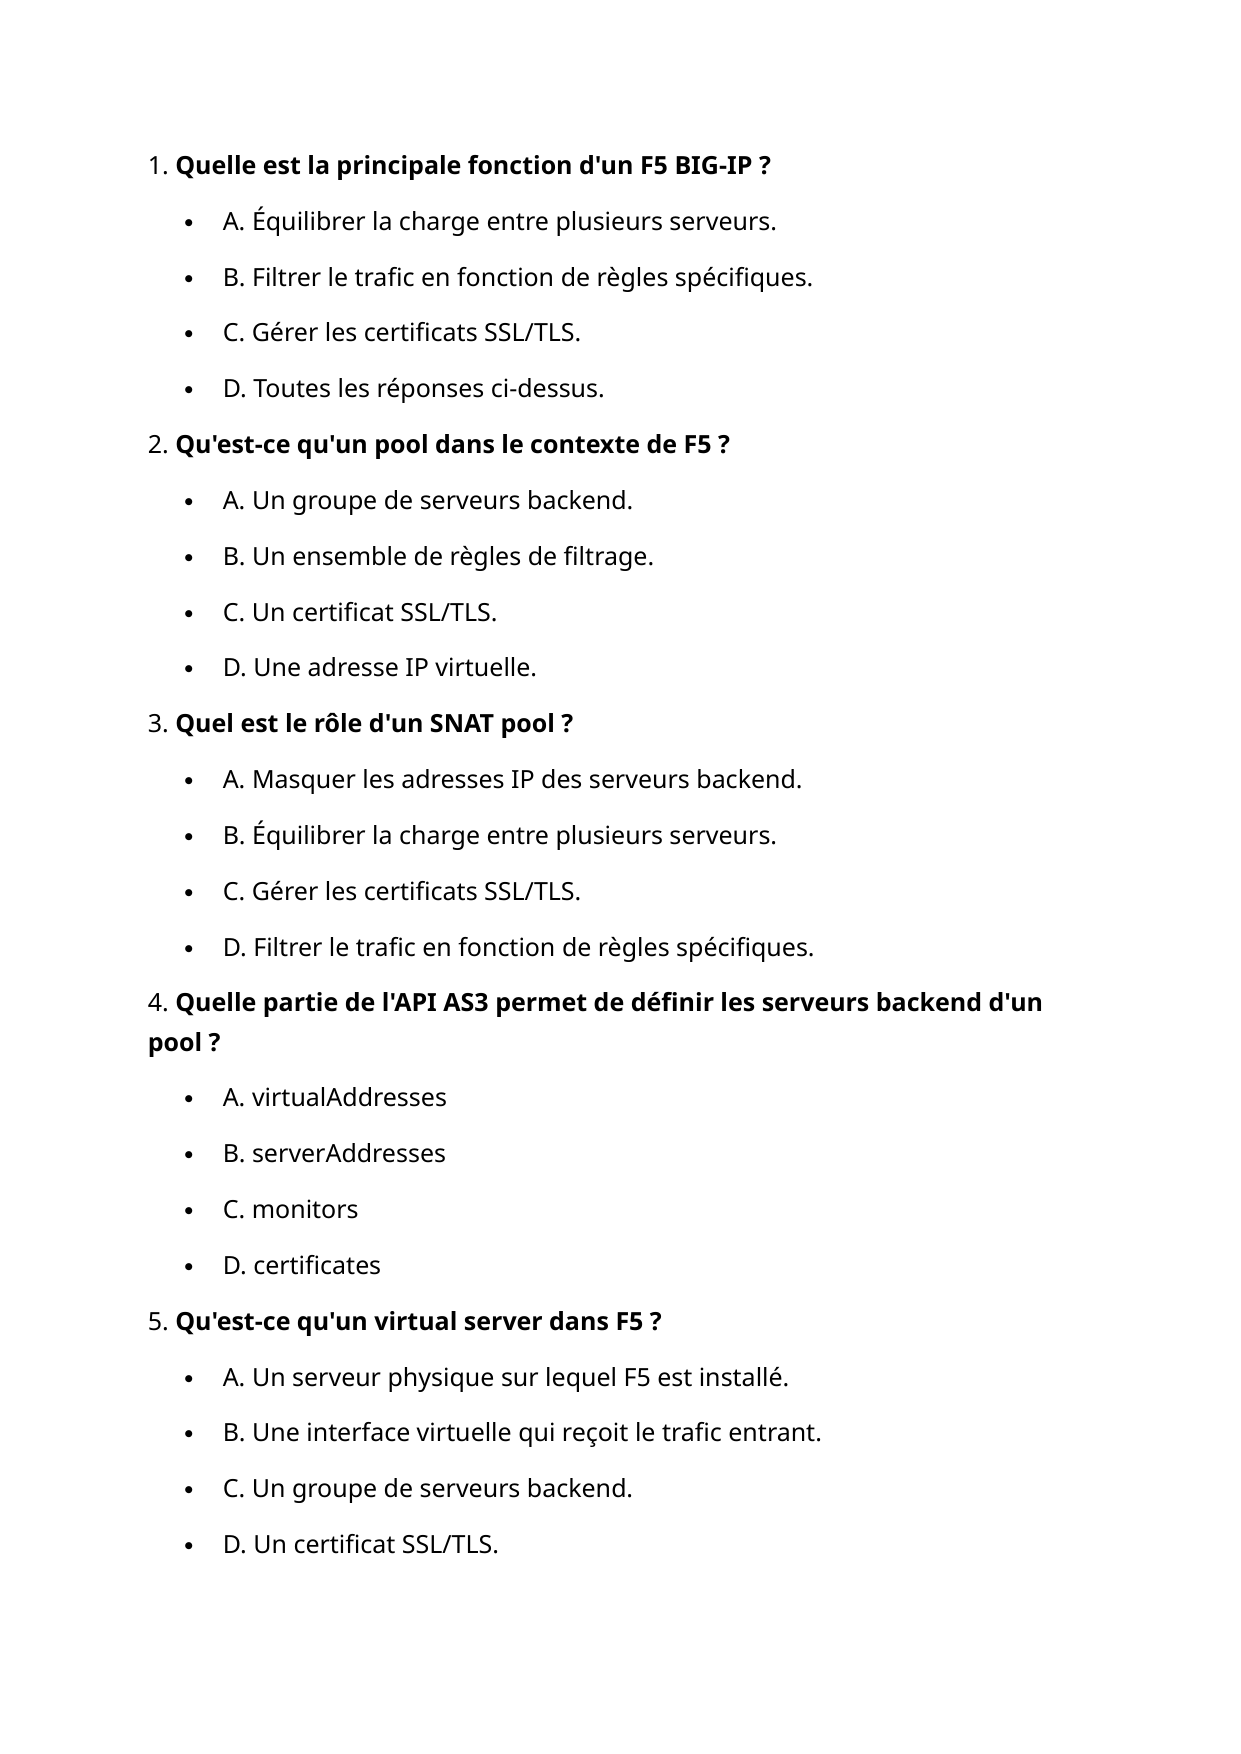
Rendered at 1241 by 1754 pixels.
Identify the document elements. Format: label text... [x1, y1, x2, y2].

list B. Équilibrer la charge entre plusieurs serveurs. [185, 818, 1093, 852]
list B. Filtrer le trafic en fonction de règles spécifiques. [185, 259, 1093, 293]
list B. serverAddresses [185, 1136, 1093, 1170]
list A. Masquer les adresses IP des serveurs backend. [185, 762, 1093, 796]
list C. monitors [185, 1192, 1093, 1226]
list D. Toutes les réponses ci-dessus. [185, 371, 1093, 405]
list C. Gérer les certificats SSL/TLS. [185, 873, 1093, 907]
list D. Un certificat SSL/TLS. [185, 1527, 1093, 1561]
list C. Gérer les certificats SSL/TLS. [185, 315, 1093, 349]
text 3. Quel est le rôle d'un SNAT pool ? [148, 706, 1093, 740]
list D. certificates [185, 1248, 1093, 1282]
text 4. Quelle partie de l'API AS3 permet de définir les serveurs backend d'un pool ? [148, 985, 1093, 1058]
list A. Un groupe de serveurs backend. [185, 483, 1093, 517]
text 5. Qu'est-ce qu'un virtual server dans F5 ? [148, 1303, 1093, 1337]
list C. Un certificat SSL/TLS. [185, 594, 1093, 628]
list B. Une interface virtuelle qui reçoit le trafic entrant. [185, 1415, 1093, 1449]
list A. Équilibrer la charge entre plusieurs serveurs. [185, 203, 1093, 237]
list B. Un ensemble de règles de filtrage. [185, 538, 1093, 572]
list D. Une adresse IP virtuelle. [185, 650, 1093, 684]
list A. virtualAddresses [185, 1080, 1093, 1114]
list C. Un groupe de serveurs backend. [185, 1471, 1093, 1505]
text 2. Qu'est-ce qu'un pool dans le contexte de F5 ? [148, 427, 1093, 461]
list A. Un serveur physique sur lequel F5 est installé. [185, 1359, 1093, 1393]
list D. Filtrer le trafic en fonction de règles spécifiques. [185, 929, 1093, 963]
text 1. Quelle est la principale fonction d'un F5 BIG-IP ? [148, 148, 1093, 182]
